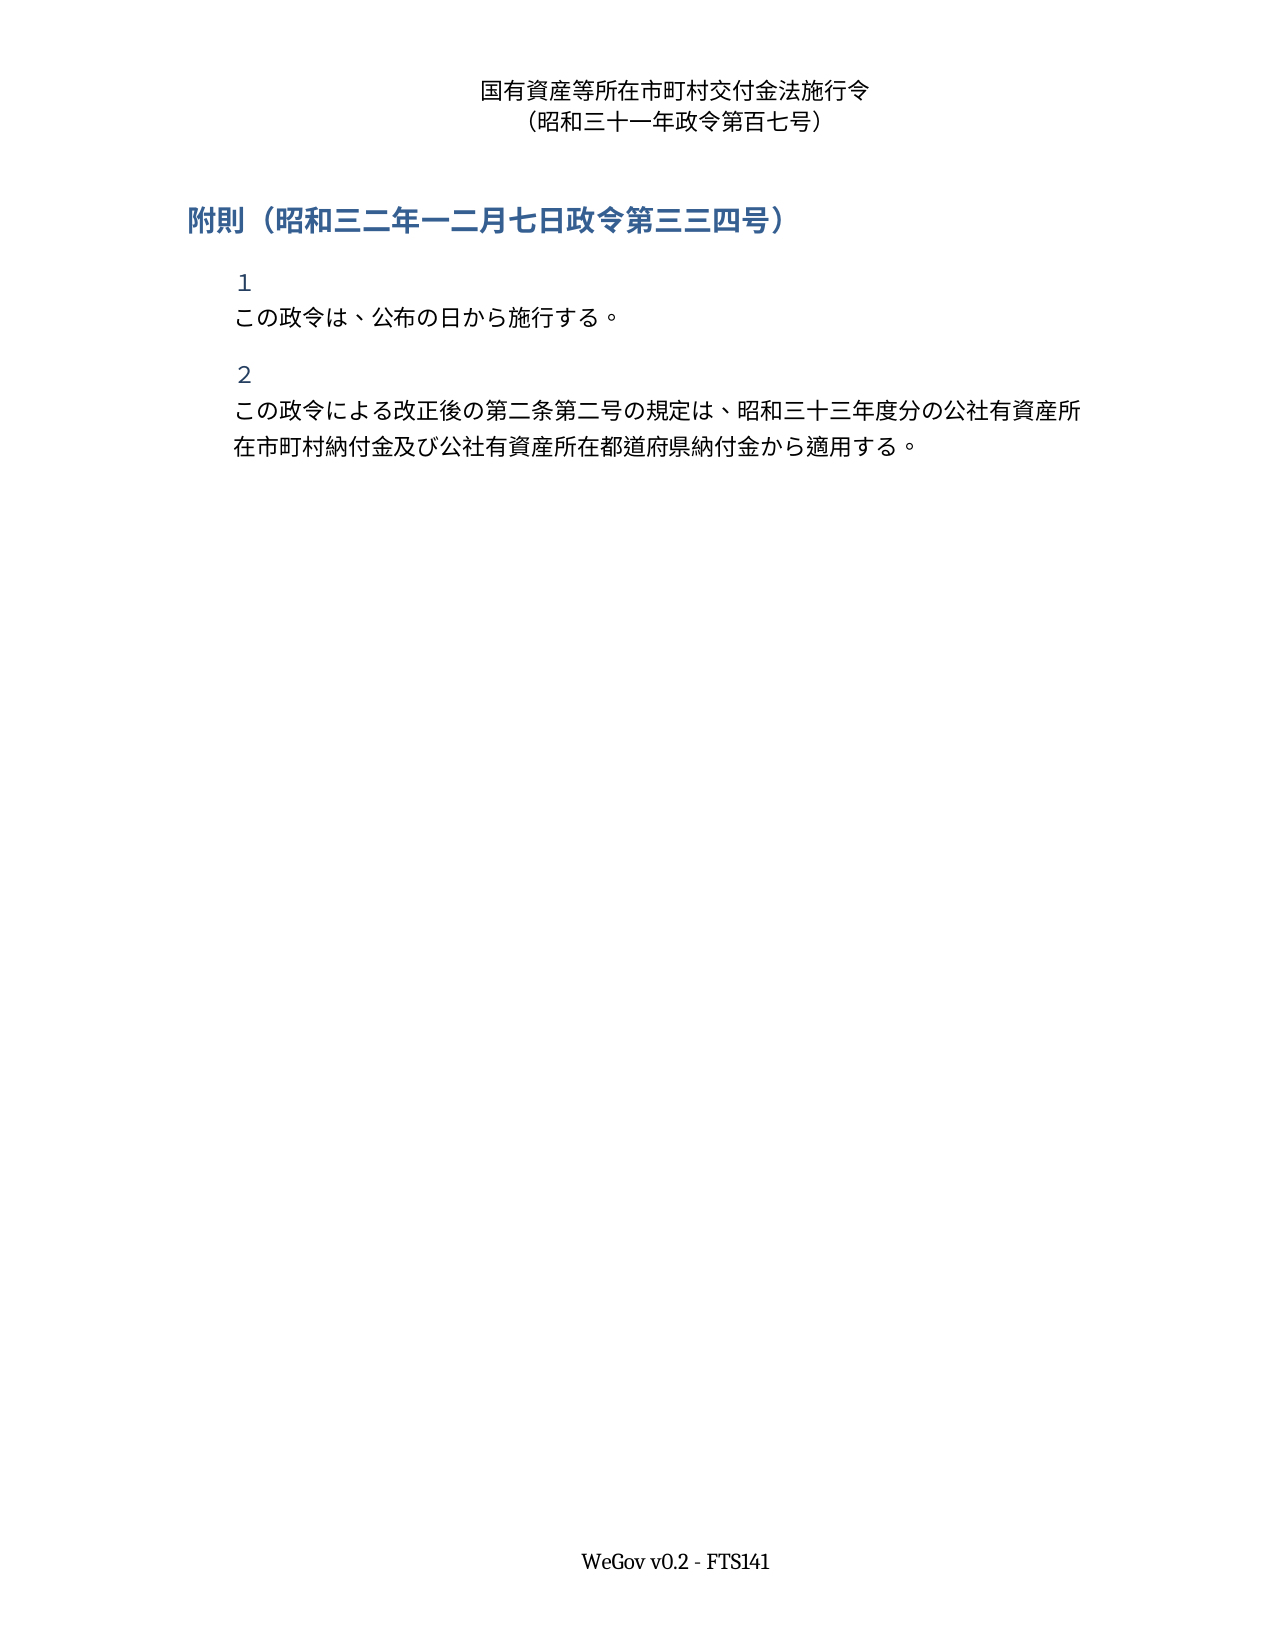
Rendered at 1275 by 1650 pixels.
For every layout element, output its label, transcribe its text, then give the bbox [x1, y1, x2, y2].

subtitle ２ [233, 359, 1087, 390]
text この政令は、公布の日から施行する。 [233, 302, 1087, 334]
text この政令による改正後の第二条第二号の規定は、昭和三十三年度分の公社有資産所在市町村納付金及び公社有資産所在都道府県納付金から適用する。 [233, 395, 1087, 462]
subtitle １ [233, 266, 1087, 298]
subtitle 附則（昭和三二年一二月七日政令第三三四号） [187, 200, 1087, 240]
